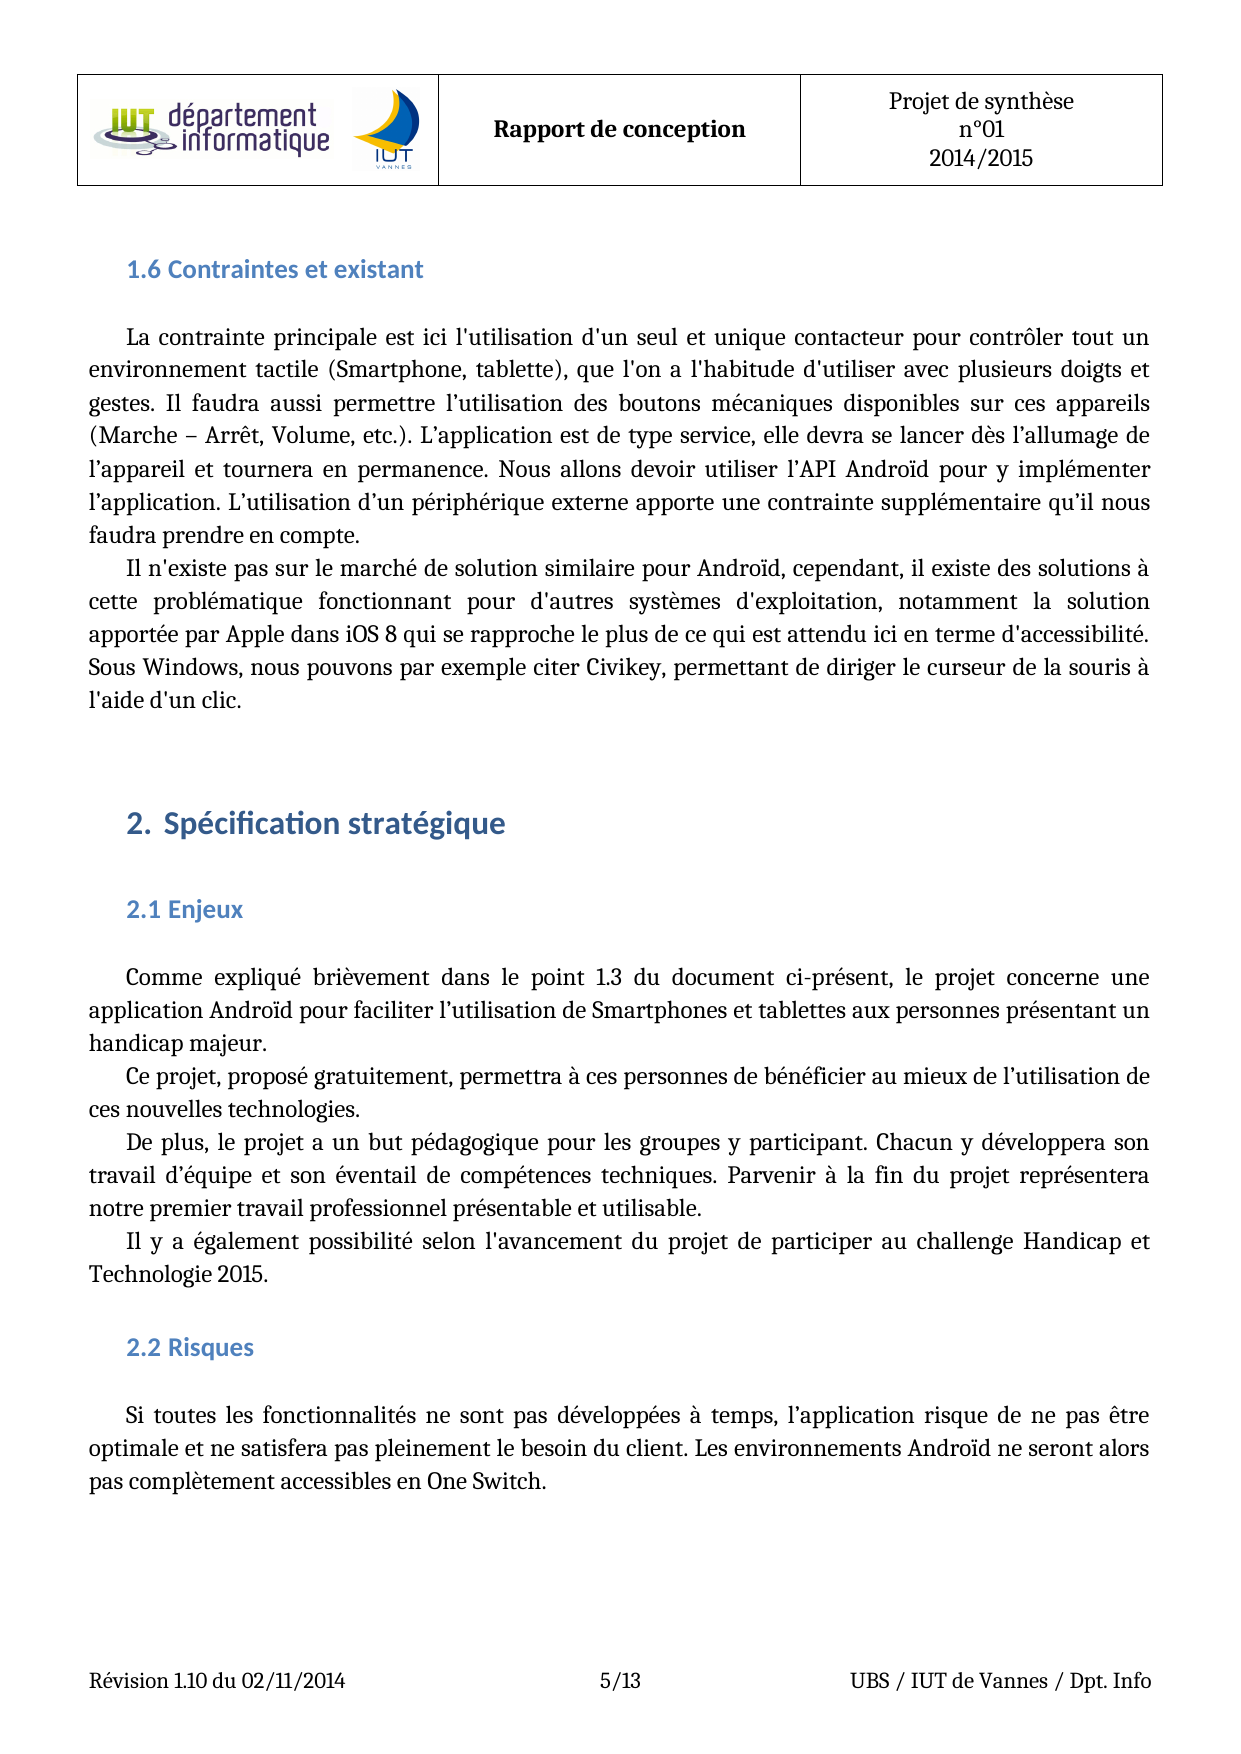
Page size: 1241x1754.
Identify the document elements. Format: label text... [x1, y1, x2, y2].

text Comme expliqué brièvement dans le point 1.3 du document ci-présent, le projet concerne une application Androïd pour faciliter l’utilisation de Smartphones et tablettes aux personnes présentant un handicap majeur. [89, 963, 1152, 1058]
text Si toutes les fonctionnalités ne sont pas développées à temps, l’application risque de ne pas être optimale et ne satisfera pas pleinement le besoin du client. Les environnements Androïd ne seront alors pas complètement accessibles en One Switch. [89, 1401, 1152, 1496]
picture [89, 99, 334, 159]
subtitle Risques [126, 1331, 1152, 1364]
subtitle Contraintes et existant [126, 252, 1152, 285]
text La contrainte principale est ici l'utilisation d'un seul et unique contacteur pour contrôler tout un environnement tactile (Smartphone, tablette), que l'on a l'habitude d'utiliser avec plusieurs doigts et gestes. Il faudra aussi permettre l’utilisation des boutons mécaniques disponibles sur ces appareils (Marche – Arrêt, Volume, etc.). L’application est de type service, elle devra se lancer dès l’allumage de l’appareil et tournera en permanence. Nous allons devoir utiliser l’API Androïd pour y implémenter l’application. L’utilisation d’un périphérique externe apporte une contrainte supplémentaire qu’il nous faudra prendre en compte. [89, 322, 1152, 549]
subtitle Spécification stratégique [126, 802, 1152, 842]
subtitle Enjeux [126, 892, 1152, 925]
text Il n'existe pas sur le marché de solution similaire pour Androïd, cependant, il existe des solutions à cette problématique fonctionnant pour d'autres systèmes d'exploitation, notamment la solution apportée par Apple dans iOS 8 qui se rapproche le plus de ce qui est attendu ici en terme d'accessibilité. Sous Windows, nous pouvons par exemple citer Civikey, permettant de diriger le curseur de la souris à l'aide d'un clic. [89, 553, 1152, 714]
picture [352, 87, 421, 171]
text Ce projet, proposé gratuitement, permettra à ces personnes de bénéficier au mieux de l’utilisation de ces nouvelles technologies. [89, 1062, 1152, 1124]
text Il y a également possibilité selon l'avancement du projet de participer au challenge Handicap et Technologie 2015. [89, 1227, 1152, 1289]
text De plus, le projet a un but pédagogique pour les groupes y participant. Chacun y développera son travail d’équipe et son éventail de compétences techniques. Parvenir à la fin du projet représentera notre premier travail professionnel présentable et utilisable. [89, 1128, 1152, 1223]
